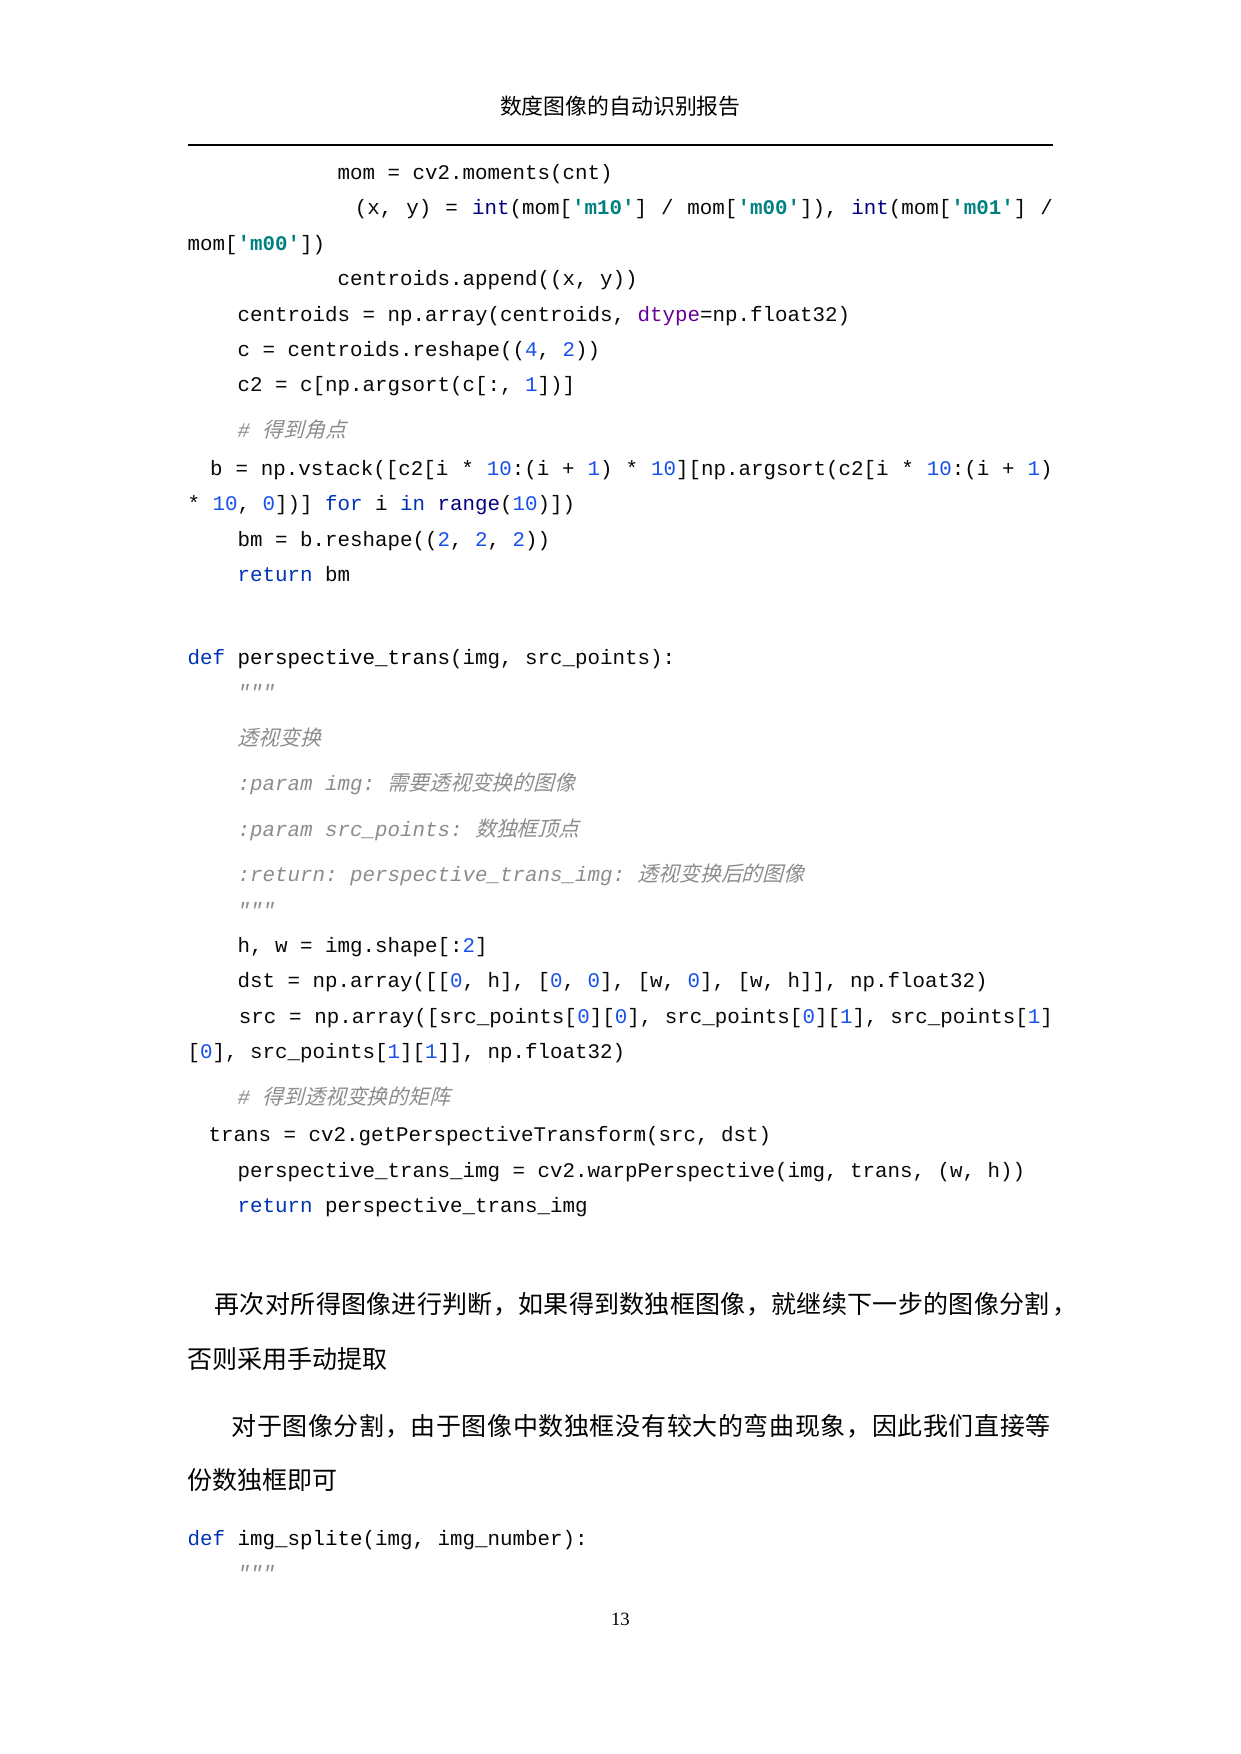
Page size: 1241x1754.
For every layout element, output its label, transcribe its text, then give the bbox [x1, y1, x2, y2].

text 对于图像分割，由于图像中数独框没有较大的弯曲现象，因此我们直接等份数独框即可 [187, 1406, 1053, 1497]
text 再次对所得图像进行判断，如果得到数独框图像，就继续下一步的图像分割，否则采用手动提取 [187, 1243, 1053, 1376]
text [187, 1527, 1053, 1587]
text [187, 162, 1053, 1219]
